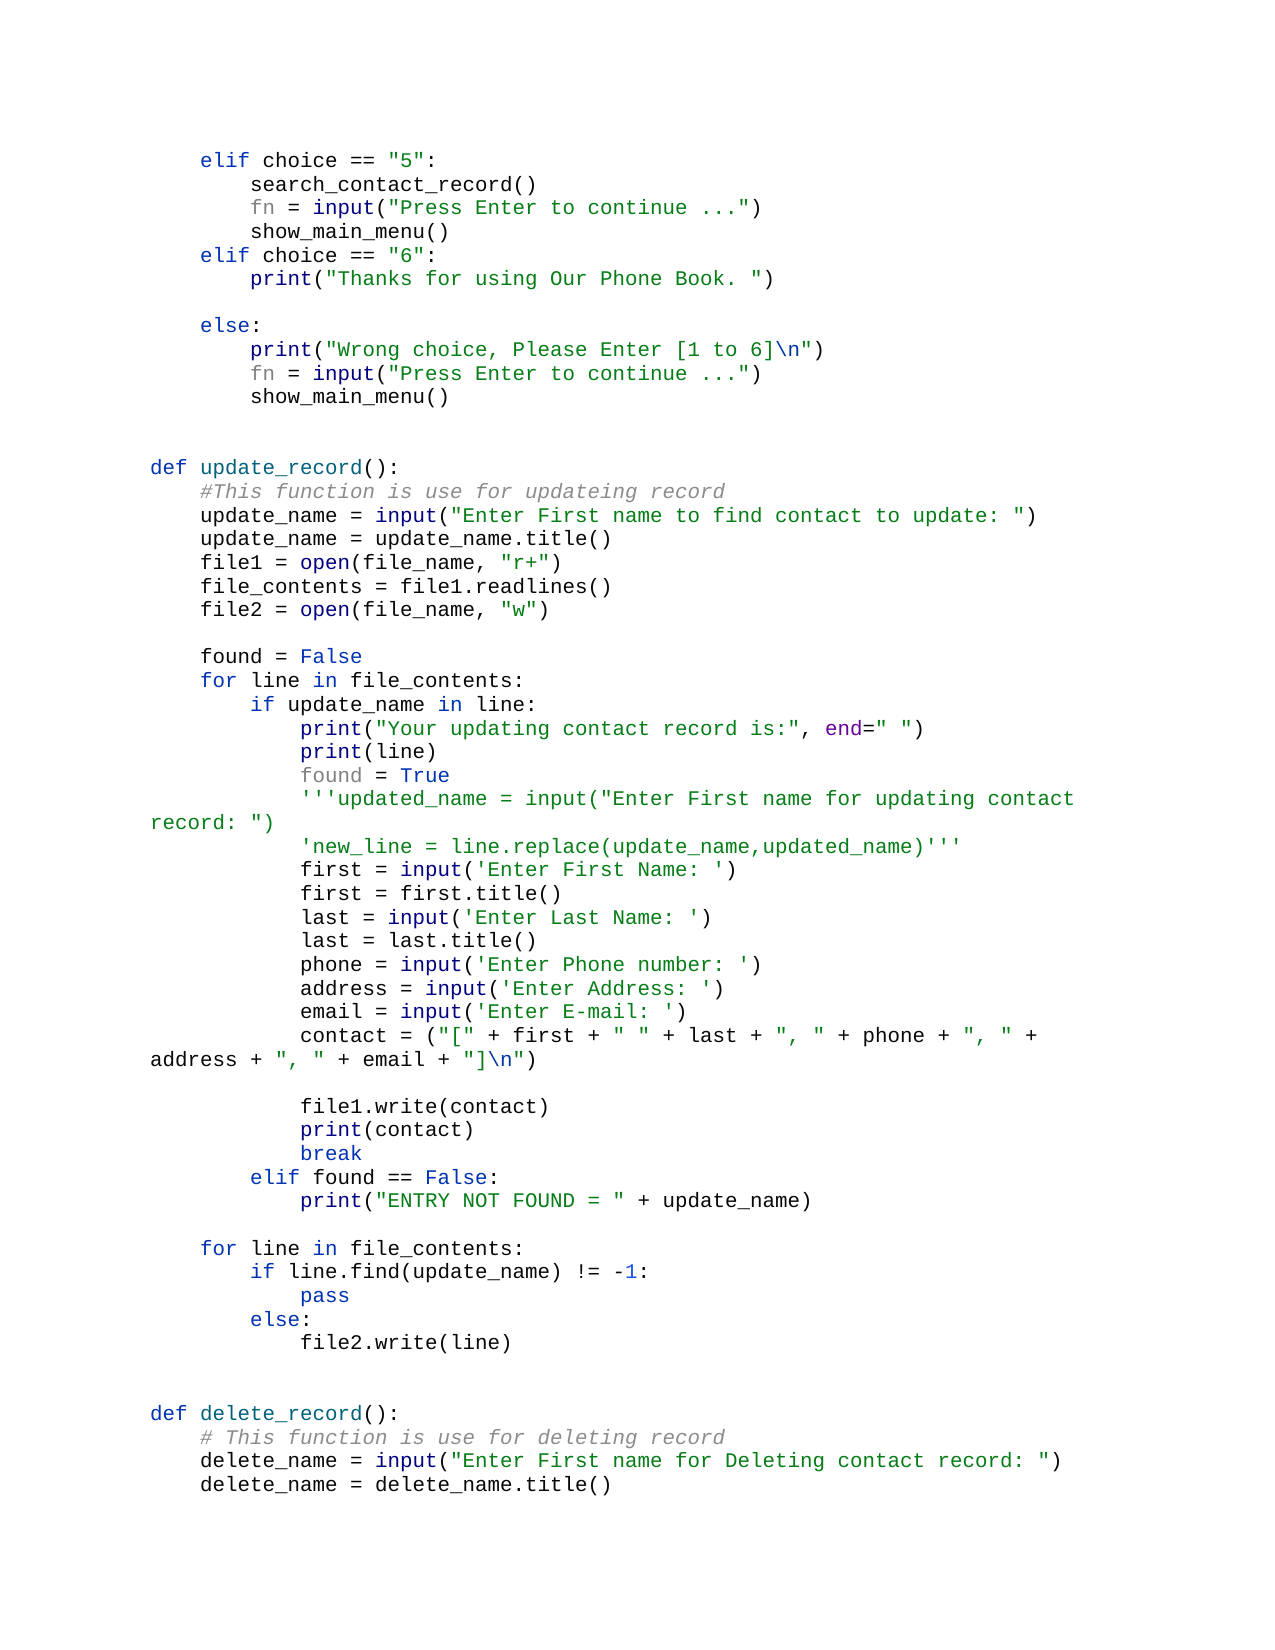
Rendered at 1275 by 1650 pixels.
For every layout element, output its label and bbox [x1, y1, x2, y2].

text [150, 150, 1125, 1498]
